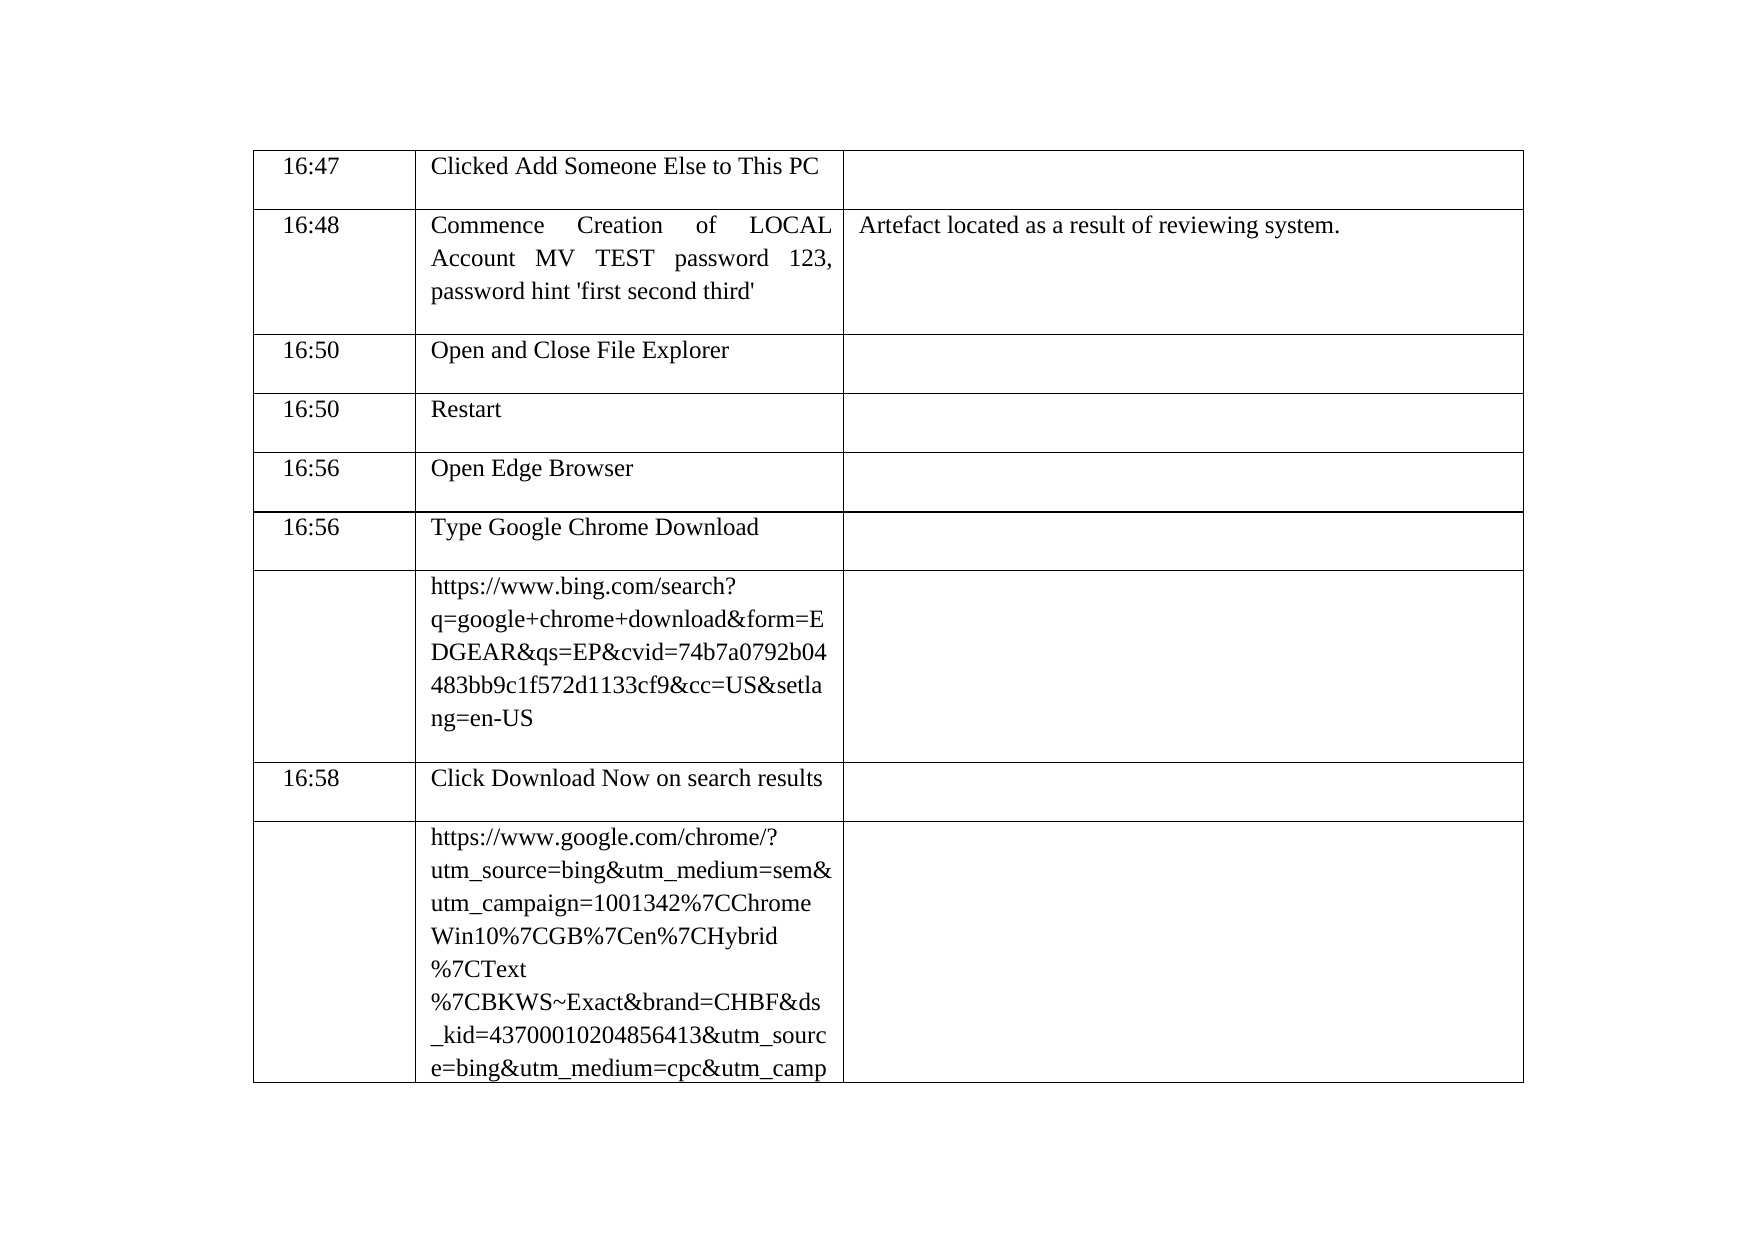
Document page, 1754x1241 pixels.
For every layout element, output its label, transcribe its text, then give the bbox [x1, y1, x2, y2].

table_cell [844, 453, 1523, 511]
table_cell Artefact located as a result of reviewing system. [844, 210, 1523, 334]
table_cell [844, 394, 1523, 452]
table_cell [844, 151, 1523, 209]
table_cell 16:58 [254, 763, 415, 821]
table_cell [844, 763, 1523, 821]
table_cell Type Google Chrome Download [416, 513, 843, 570]
table_cell [844, 822, 1523, 1082]
table_cell Commence Creation of LOCAL Account MV TEST password 123, password hint 'first second third' [416, 210, 843, 334]
table_cell 16:56 [254, 513, 415, 570]
table_cell [844, 513, 1523, 570]
table_cell Open Edge Browser [416, 453, 843, 511]
table_cell [844, 335, 1523, 393]
table_cell https://www.bing.com/search?q=google+chrome+download&form=EDGEAR&qs=EP&cvid=74b7a0792b04483bb9c1f572d1133cf9&cc=US&setlang=en-US [416, 571, 843, 762]
table_cell [254, 571, 415, 762]
table_cell Restart [416, 394, 843, 452]
table_cell Open and Close File Explorer [416, 335, 843, 393]
table_cell 16:47 [254, 151, 415, 209]
table_cell 16:56 [254, 453, 415, 511]
table_cell 16:50 [254, 394, 415, 452]
table_cell 16:50 [254, 335, 415, 393]
table_cell [254, 822, 415, 1082]
table_cell 16:48 [254, 210, 415, 334]
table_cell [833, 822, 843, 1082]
table_cell Clicked Add Someone Else to This PC [416, 151, 843, 209]
table_cell [844, 571, 1523, 762]
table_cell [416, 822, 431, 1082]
table_cell Click Download Now on search results [416, 763, 843, 821]
